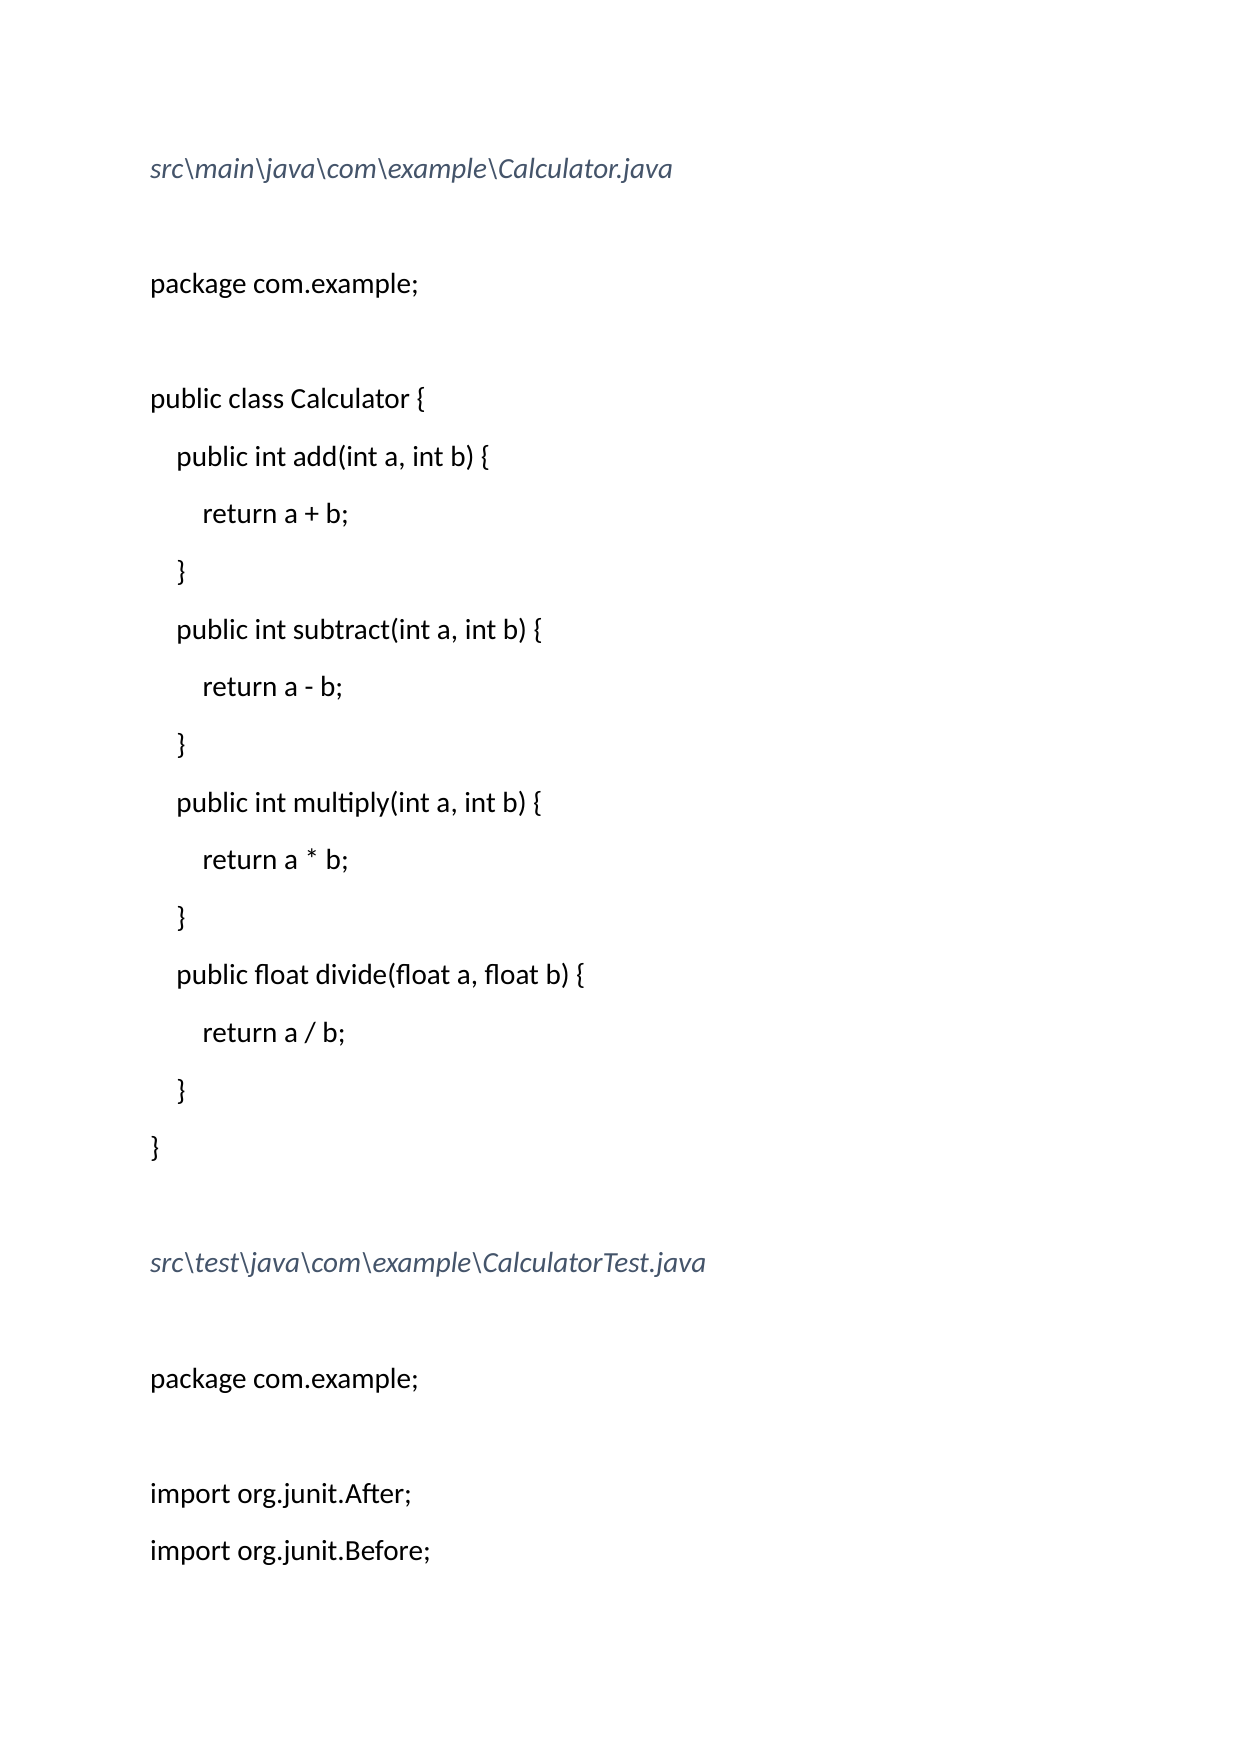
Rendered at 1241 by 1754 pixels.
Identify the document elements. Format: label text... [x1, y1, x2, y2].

text } [150, 553, 1090, 589]
text public int add(int a, int b) { [150, 438, 1090, 474]
text return a * b; [150, 841, 1090, 877]
text } [150, 1129, 1090, 1165]
text public class Calculator { [150, 380, 1090, 416]
text return a + b; [150, 496, 1090, 531]
text public int multiply(int a, int b) { [150, 784, 1090, 819]
text package com.example; [150, 265, 1090, 301]
text return a - b; [150, 668, 1090, 704]
text import org.junit.After; [150, 1475, 1090, 1511]
text src\main\java\com\example\Calculator.java [150, 150, 1090, 186]
text } [150, 1072, 1090, 1107]
text return a / b; [150, 1014, 1090, 1050]
text package com.example; [150, 1360, 1090, 1395]
text public float divide(float a, float b) { [150, 956, 1090, 992]
text } [150, 726, 1090, 762]
text } [150, 899, 1090, 934]
text src\test\java\com\example\CalculatorTest.java [150, 1244, 1090, 1280]
text public int subtract(int a, int b) { [150, 611, 1090, 646]
text import org.junit.Before; [150, 1532, 1090, 1568]
